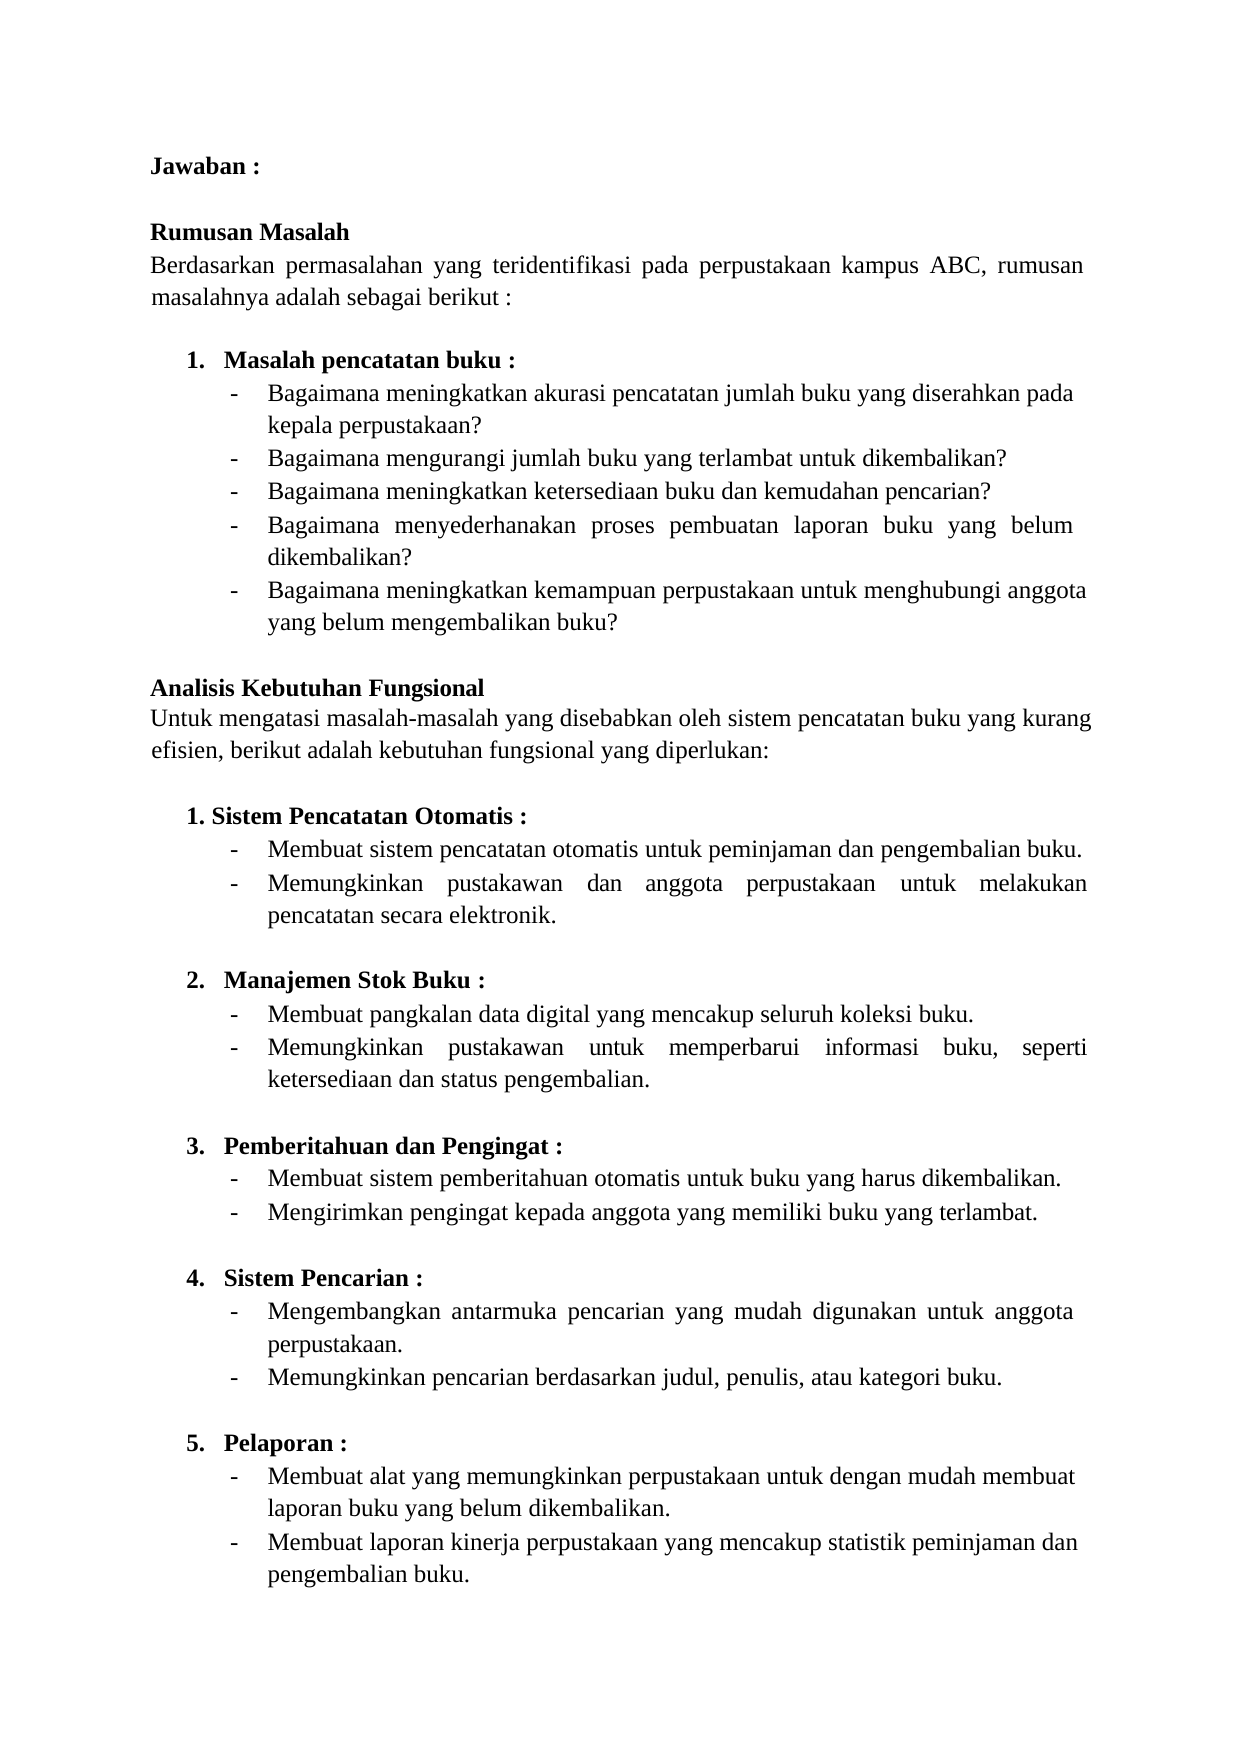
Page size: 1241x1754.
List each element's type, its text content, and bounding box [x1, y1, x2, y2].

list Membuat sistem pencatatan otomatis untuk peminjaman dan pengembalian buku. [230, 834, 1101, 863]
list Bagaimana mengurangi jumlah buku yang terlambat untuk dikembalikan? [230, 443, 1101, 472]
list Memungkinkan pustakawan dan anggota perpustakaan untuk melakukan pencatatan secara elektronik. [230, 868, 1090, 928]
list Memungkinkan pustakawan untuk memperbarui informasi buku, seperti ketersediaan dan status pengembalian. [230, 1032, 1090, 1093]
list Bagaimana menyederhanakan proses pembuatan laporan buku yang belum dikembalikan? [230, 510, 1090, 570]
list Membuat sistem pemberitahuan otomatis untuk buku yang harus dikembalikan. [230, 1163, 1101, 1192]
list Membuat alat yang memungkinkan perpustakaan untuk dengan mudah membuat laporan buku yang belum dikembalikan. [230, 1461, 1090, 1522]
subtitle Manajemen Stok Buku : [186, 966, 1101, 994]
list Mengirimkan pengingat kepada anggota yang memiliki buku yang terlambat. [230, 1197, 1101, 1226]
list Membuat pangkalan data digital yang mencakup seluruh koleksi buku. [230, 999, 1101, 1028]
list Bagaimana meningkatkan ketersediaan buku dan kemudahan pencarian? [230, 476, 1101, 505]
list Mengembangkan antarmuka pencarian yang mudah digunakan untuk anggota perpustakaan. [230, 1296, 1090, 1357]
subtitle Sistem Pencarian : [186, 1263, 1101, 1292]
subtitle Pemberitahuan dan Pengingat : [186, 1131, 1101, 1159]
subtitle Pelaporan : [186, 1428, 1101, 1457]
subtitle Analisis Kebutuhan Fungsional [150, 673, 1101, 702]
subtitle Jawaban : [150, 151, 1101, 180]
list Memungkinkan pencarian berdasarkan judul, penulis, atau kategori buku. [230, 1362, 1101, 1391]
list Membuat laporan kinerja perpustakaan yang mencakup statistik peminjaman dan pengembalian buku. [230, 1527, 1089, 1587]
list Bagaimana meningkatkan kemampuan perpustakaan untuk menghubungi anggota yang belum mengembalikan buku? [230, 575, 1090, 636]
subtitle Sistem Pencatatan Otomatis : [186, 801, 1101, 830]
text Berdasarkan permasalahan yang teridentifikasi pada perpustakaan kampus ABC, rumusan masalahnya adalah sebagai berikut : [150, 250, 1101, 311]
text Untuk mengatasi masalah-masalah yang disebabkan oleh sistem pencatatan buku yang kurang efisien, berikut adalah kebutuhan fungsional yang diperlukan: [150, 703, 1101, 764]
list Bagaimana meningkatkan akurasi pencatatan jumlah buku yang diserahkan pada kepala perpustakaan? [230, 378, 1089, 439]
text Rumusan Masalah [150, 217, 1101, 246]
subtitle Masalah pencatatan buku : [186, 345, 1101, 373]
